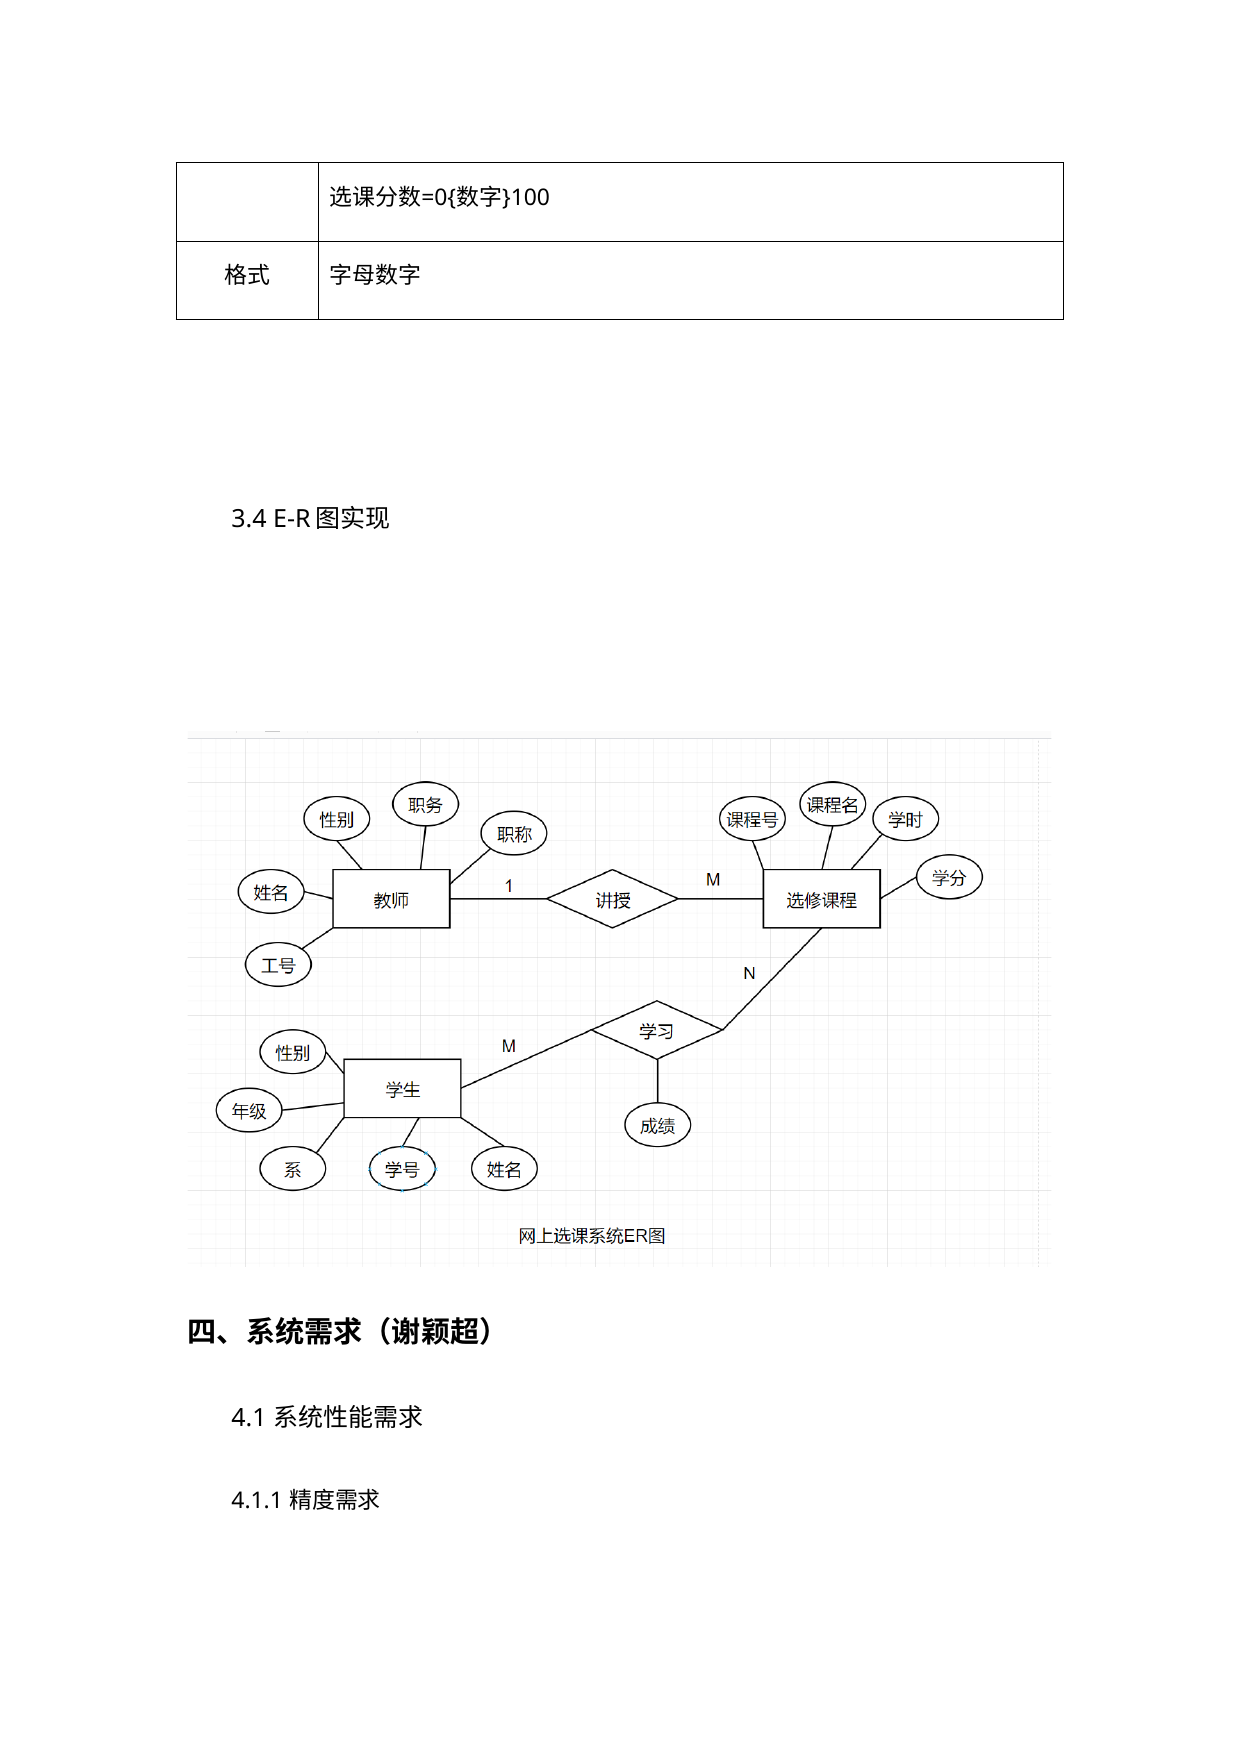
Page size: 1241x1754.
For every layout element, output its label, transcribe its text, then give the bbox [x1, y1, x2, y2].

table_cell 字母数字 [319, 242, 1063, 319]
list 4.1 系统性能需求 [187, 1383, 1053, 1448]
list 3.4 E-R图实现 [187, 484, 1053, 549]
list 四、系统需求（谢颖超） [187, 1297, 1053, 1362]
list 4.1.1 精度需求 [187, 1466, 1053, 1531]
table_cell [319, 163, 1063, 241]
table_cell 描述 [177, 163, 318, 241]
table_cell 格式 [177, 242, 318, 319]
picture [187, 731, 1052, 1267]
